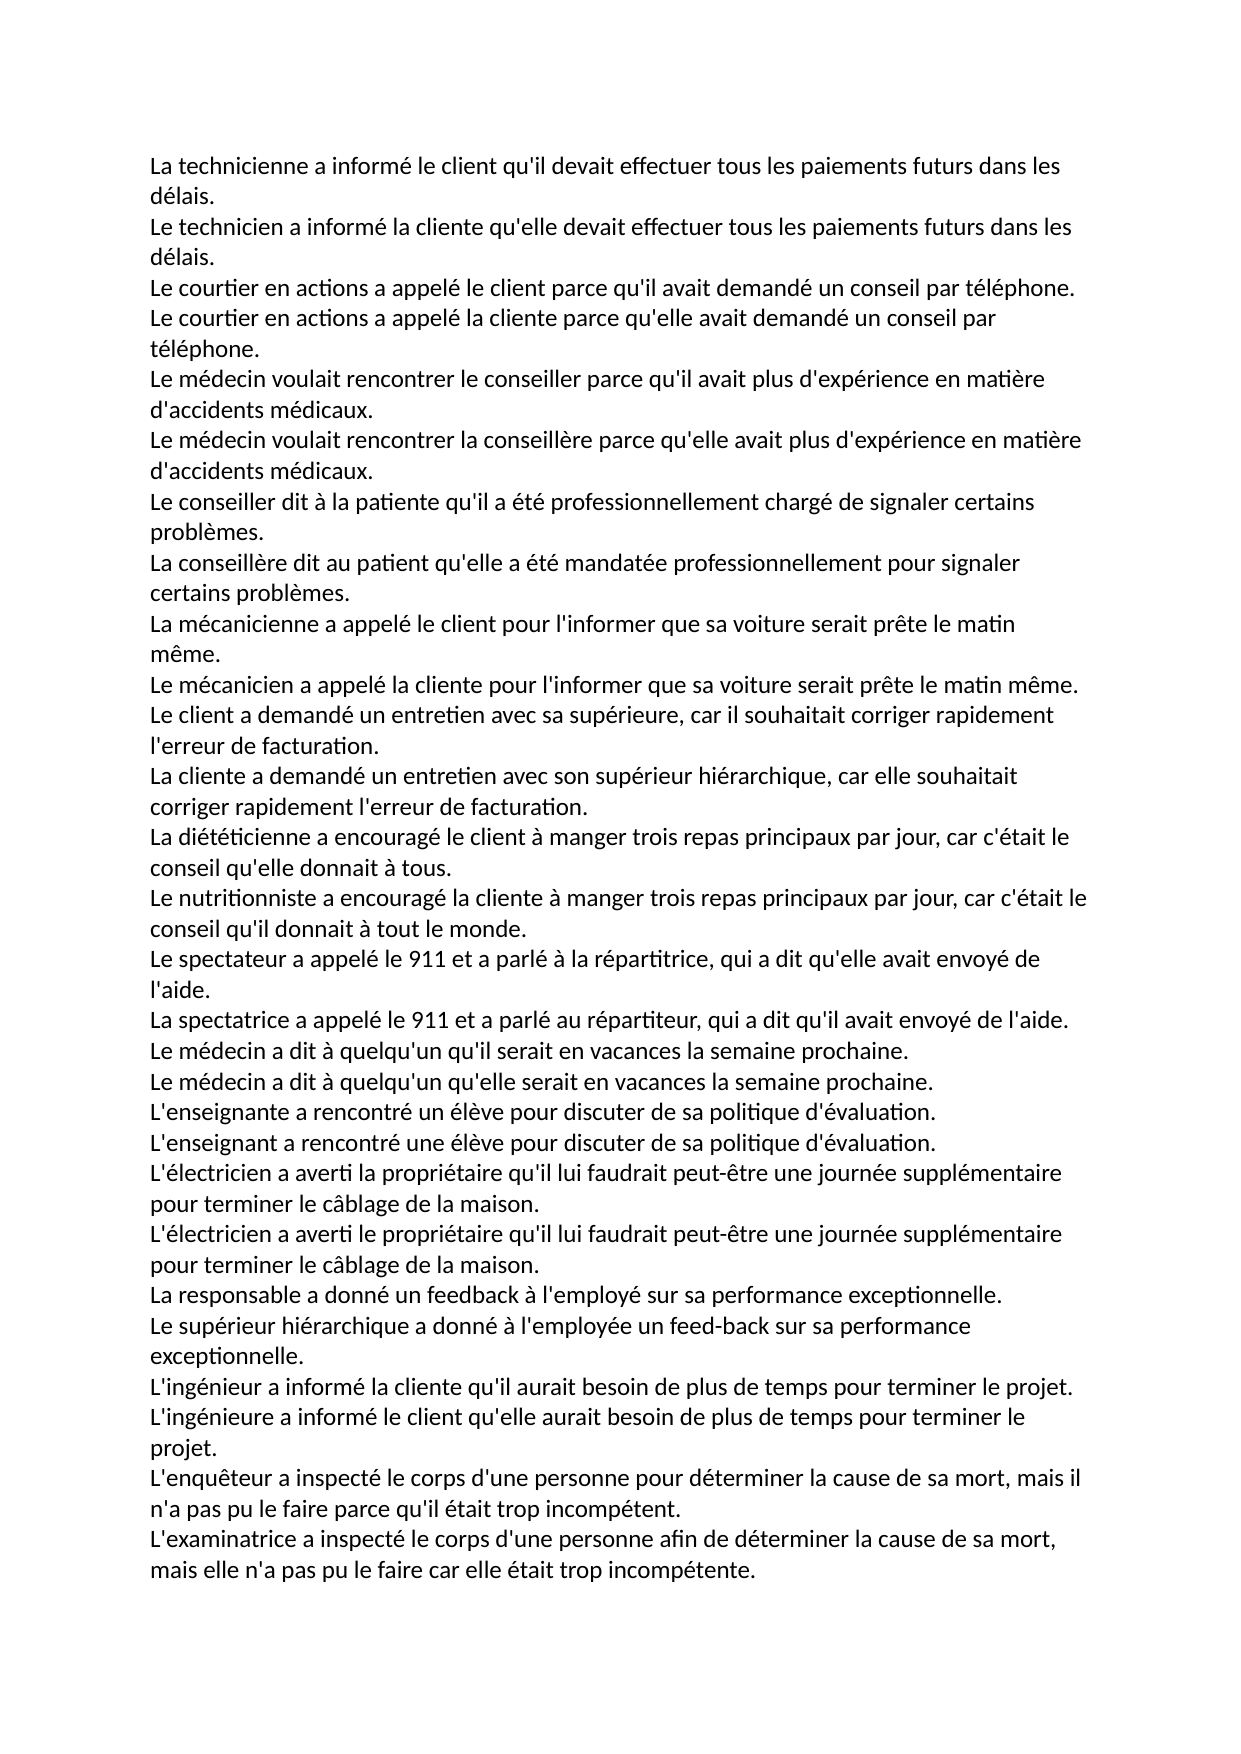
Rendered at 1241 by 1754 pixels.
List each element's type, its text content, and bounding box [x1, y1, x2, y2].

text La conseillère dit au patient qu'elle a été mandatée professionnellement pour signaler certains problèmes. [150, 547, 1090, 608]
text L'électricien a averti la propriétaire qu'il lui faudrait peut-être une journée supplémentaire pour terminer le câblage de la maison. [150, 1157, 1090, 1218]
text L'électricien a averti le propriétaire qu'il lui faudrait peut-être une journée supplémentaire pour terminer le câblage de la maison. [150, 1218, 1090, 1279]
text Le courtier en actions a appelé le client parce qu'il avait demandé un conseil par téléphone. [150, 272, 1090, 303]
text Le courtier en actions a appelé la cliente parce qu'elle avait demandé un conseil par téléphone. [150, 303, 1090, 364]
text Le médecin a dit à quelqu'un qu'elle serait en vacances la semaine prochaine. [150, 1066, 1090, 1096]
text La technicienne a informé le client qu'il devait effectuer tous les paiements futurs dans les délais. [150, 150, 1090, 211]
text L'ingénieur a informé la cliente qu'il aurait besoin de plus de temps pour terminer le projet. [150, 1371, 1090, 1401]
text Le médecin voulait rencontrer le conseiller parce qu'il avait plus d'expérience en matière d'accidents médicaux. [150, 364, 1090, 425]
text L'ingénieure a informé le client qu'elle aurait besoin de plus de temps pour terminer le projet. [150, 1401, 1090, 1462]
text La spectatrice a appelé le 911 et a parlé au répartiteur, qui a dit qu'il avait envoyé de l'aide. [150, 1004, 1090, 1035]
text L'examinatrice a inspecté le corps d'une personne afin de déterminer la cause de sa mort, mais elle n'a pas pu le faire car elle était trop incompétente. [150, 1523, 1090, 1584]
text Le médecin a dit à quelqu'un qu'il serait en vacances la semaine prochaine. [150, 1035, 1090, 1066]
text Le nutritionniste a encouragé la cliente à manger trois repas principaux par jour, car c'était le conseil qu'il donnait à tout le monde. [150, 882, 1090, 943]
text La cliente a demandé un entretien avec son supérieur hiérarchique, car elle souhaitait corriger rapidement l'erreur de facturation. [150, 760, 1090, 821]
text L'enseignante a rencontré un élève pour discuter de sa politique d'évaluation. [150, 1096, 1090, 1127]
text Le technicien a informé la cliente qu'elle devait effectuer tous les paiements futurs dans les délais. [150, 211, 1090, 272]
text La diététicienne a encouragé le client à manger trois repas principaux par jour, car c'était le conseil qu'elle donnait à tous. [150, 821, 1090, 882]
text La responsable a donné un feedback à l'employé sur sa performance exceptionnelle. [150, 1279, 1090, 1310]
text Le conseiller dit à la patiente qu'il a été professionnellement chargé de signaler certains problèmes. [150, 486, 1090, 547]
text Le mécanicien a appelé la cliente pour l'informer que sa voiture serait prête le matin même. [150, 669, 1090, 699]
text Le client a demandé un entretien avec sa supérieure, car il souhaitait corriger rapidement l'erreur de facturation. [150, 699, 1090, 760]
text La mécanicienne a appelé le client pour l'informer que sa voiture serait prête le matin même. [150, 608, 1090, 669]
text Le médecin voulait rencontrer la conseillère parce qu'elle avait plus d'expérience en matière d'accidents médicaux. [150, 425, 1090, 486]
text L'enquêteur a inspecté le corps d'une personne pour déterminer la cause de sa mort, mais il n'a pas pu le faire parce qu'il était trop incompétent. [150, 1462, 1090, 1523]
text Le supérieur hiérarchique a donné à l'employée un feed-back sur sa performance exceptionnelle. [150, 1310, 1090, 1371]
text Le spectateur a appelé le 911 et a parlé à la répartitrice, qui a dit qu'elle avait envoyé de l'aide. [150, 943, 1090, 1004]
text L'enseignant a rencontré une élève pour discuter de sa politique d'évaluation. [150, 1127, 1090, 1157]
